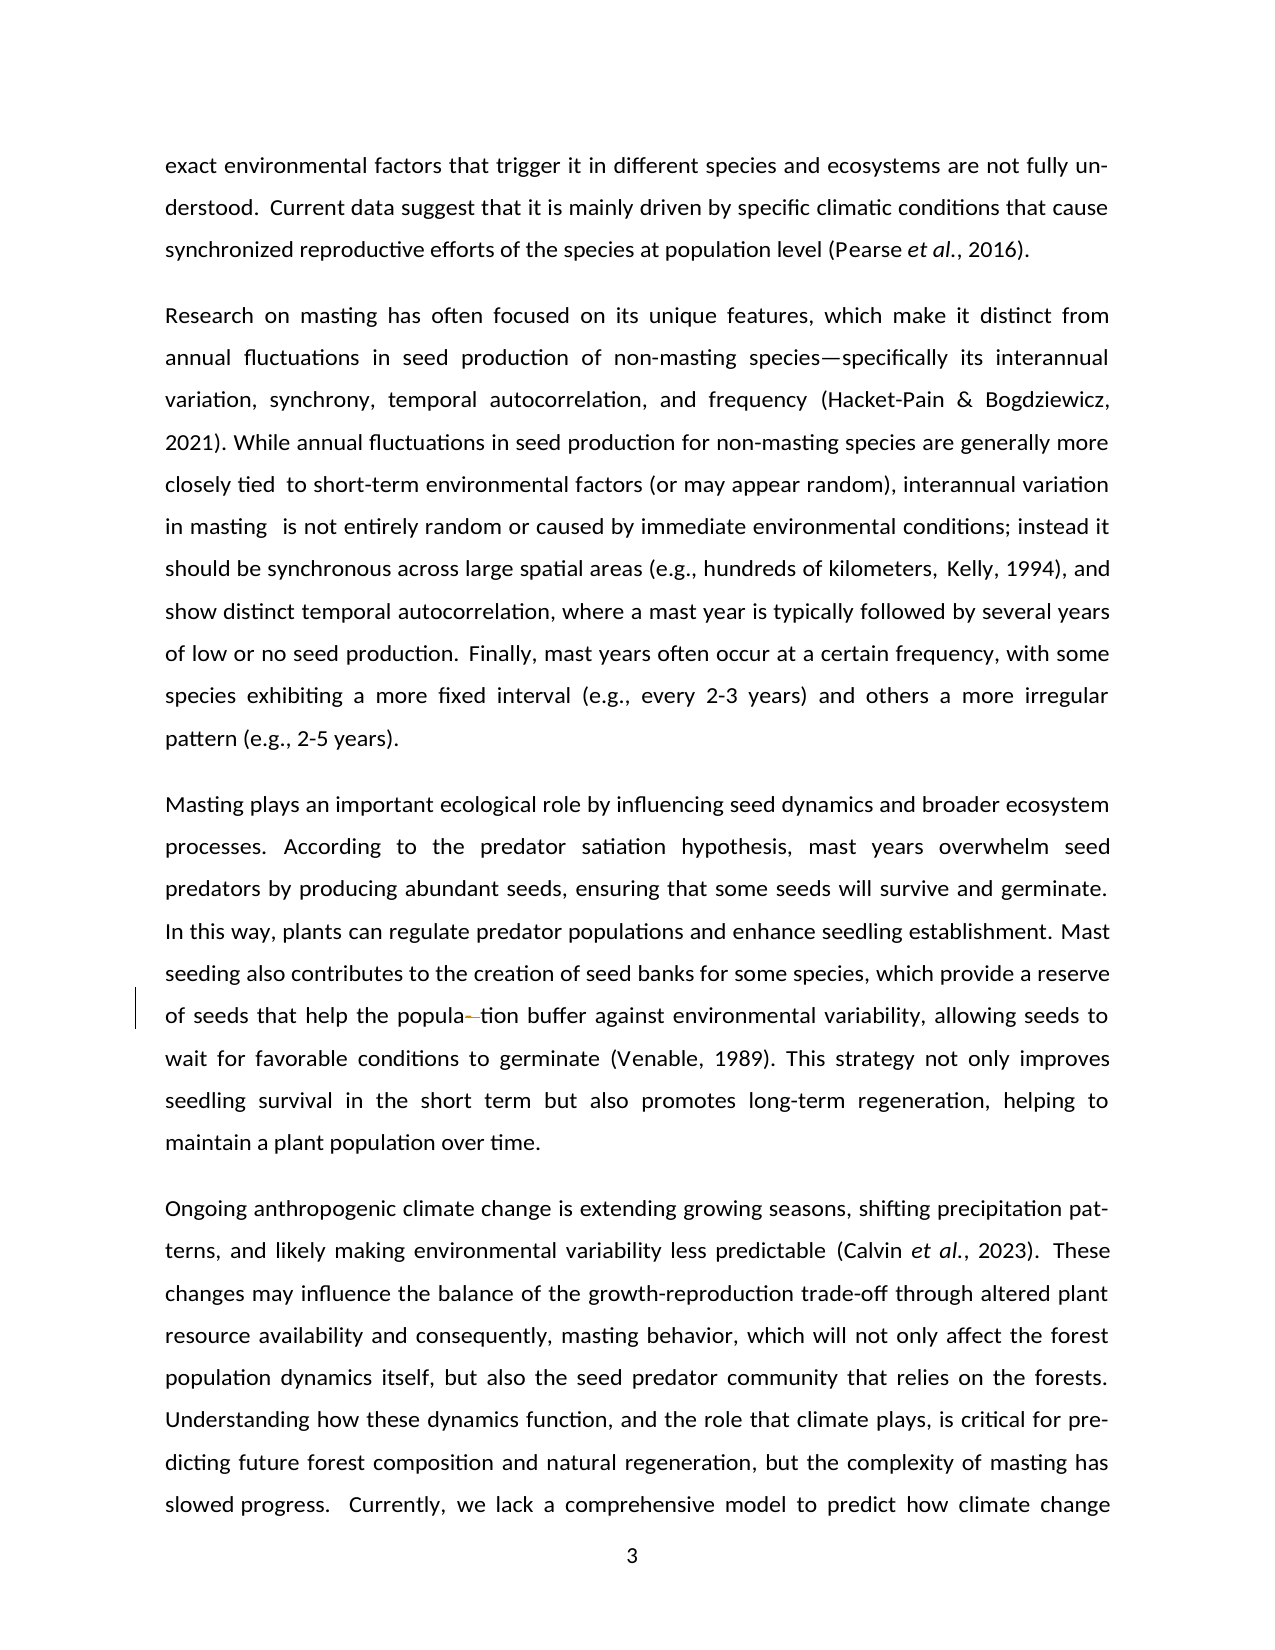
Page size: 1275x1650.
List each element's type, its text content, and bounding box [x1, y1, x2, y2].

text Research on masting has often focused on its unique features, which make it distinct from annual fluctuations in seed production of non-masting species—specifically its interannual variation, synchrony, temporal autocorrelation, and frequency (Hacket-Pain & Bogdziewicz, 2021). While annual fluctuations in seed production for non-masting species are generally more closely tied to short-term environmental factors (or may appear random), interannual variation in masting is not entirely random or caused by immediate environmental conditions; instead it should be synchronous across large spatial areas (e.g., hundreds of kilometers, Kelly, 1994), and show distinct temporal autocorrelation, where a mast year is typically followed by several years of low or no seed production. Finally, mast years often occur at a certain frequency, with some species exhibiting a more fixed interval (e.g., every 2-3 years) and others a more irregular pattern (e.g., 2-5 years). [165, 301, 1111, 752]
text Masting plays an important ecological role by influencing seed dynamics and broader ecosystem processes. According to the predator satiation hypothesis, mast years overwhelm seed predators by producing abundant seeds, ensuring that some seeds will survive and germinate. In this way, plants can regulate predator populations and enhance seedling establishment. Mast seeding also contributes to the creation of seed banks for some species, which provide a reserve of seeds that help the population buffer against environmental variability, allowing seeds to wait for favorable conditions to germinate (Venable, 1989). This strategy not only improves seedling survival in the short term but also promotes long-term regeneration, helping to maintain a plant population over time. [165, 790, 1110, 1156]
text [165, 1194, 1110, 1518]
text exact environmental factors that trigger it in different species and ecosystems are not fully un- derstood. Current data suggest that it is mainly driven by specific climatic conditions that cause synchronized reproductive efforts of the species at population level (Pearse et al., 2016). [165, 151, 1110, 263]
